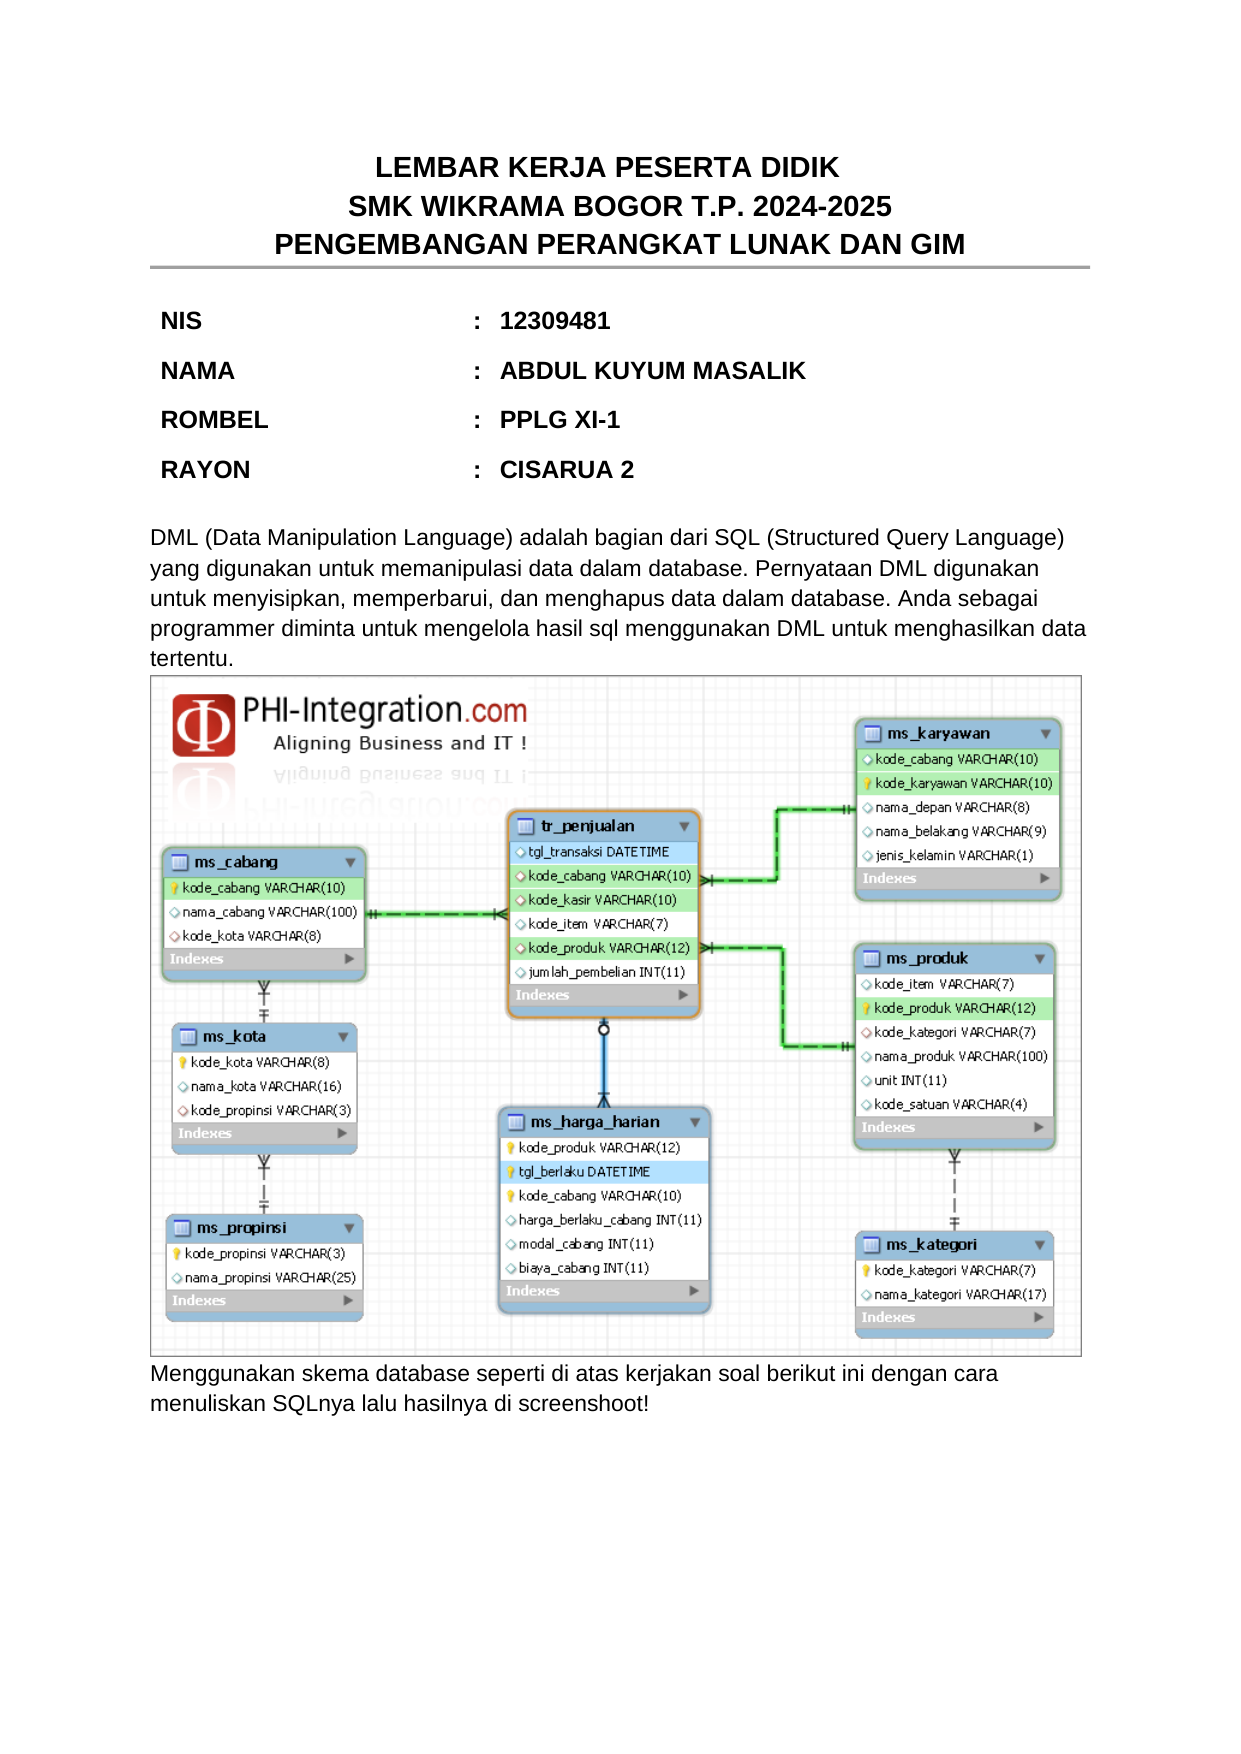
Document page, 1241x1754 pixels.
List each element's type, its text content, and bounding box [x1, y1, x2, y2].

table_cell ABDUL KUYUM MASALIK [489, 345, 1087, 395]
text Menggunakan skema database seperti di atas kerjakan soal berikut ini dengan cara menuliskan SQLnya lalu hasilnya di screenshoot! [150, 1360, 1090, 1417]
table_cell : [463, 345, 489, 395]
text SMK WIKRAMA BOGOR T.P. 2024-2025 [150, 188, 1090, 222]
table_cell CISARUA 2 [489, 445, 1087, 494]
picture [150, 675, 1082, 1357]
table_header NIS [150, 296, 462, 345]
table_cell : [463, 395, 489, 444]
text DML (Data Manipulation Language) adalah bagian dari SQL (Structured Query Language) yang digunakan untuk memanipulasi data dalam database. Pernyataan DML digunakan untuk menyisipkan, memperbarui, dan menghapus data dalam database. Anda sebagai programmer diminta untuk mengelola hasil sql menggunakan DML untuk menghasilkan data tertentu. [150, 524, 1090, 672]
table_cell ROMBEL [150, 395, 462, 444]
table_cell : [463, 445, 489, 494]
table_cell RAYON [150, 445, 462, 494]
text PENGEMBANGAN PERANGKAT LUNAK DAN GIM [150, 227, 1090, 261]
table_header 12309481 [489, 296, 1087, 345]
table_cell NAMA [150, 345, 462, 395]
text LEMBAR KERJA PESERTA DIDIK [300, 150, 1090, 183]
table_cell PPLG XI-1 [489, 395, 1087, 444]
table_header : [463, 296, 489, 345]
